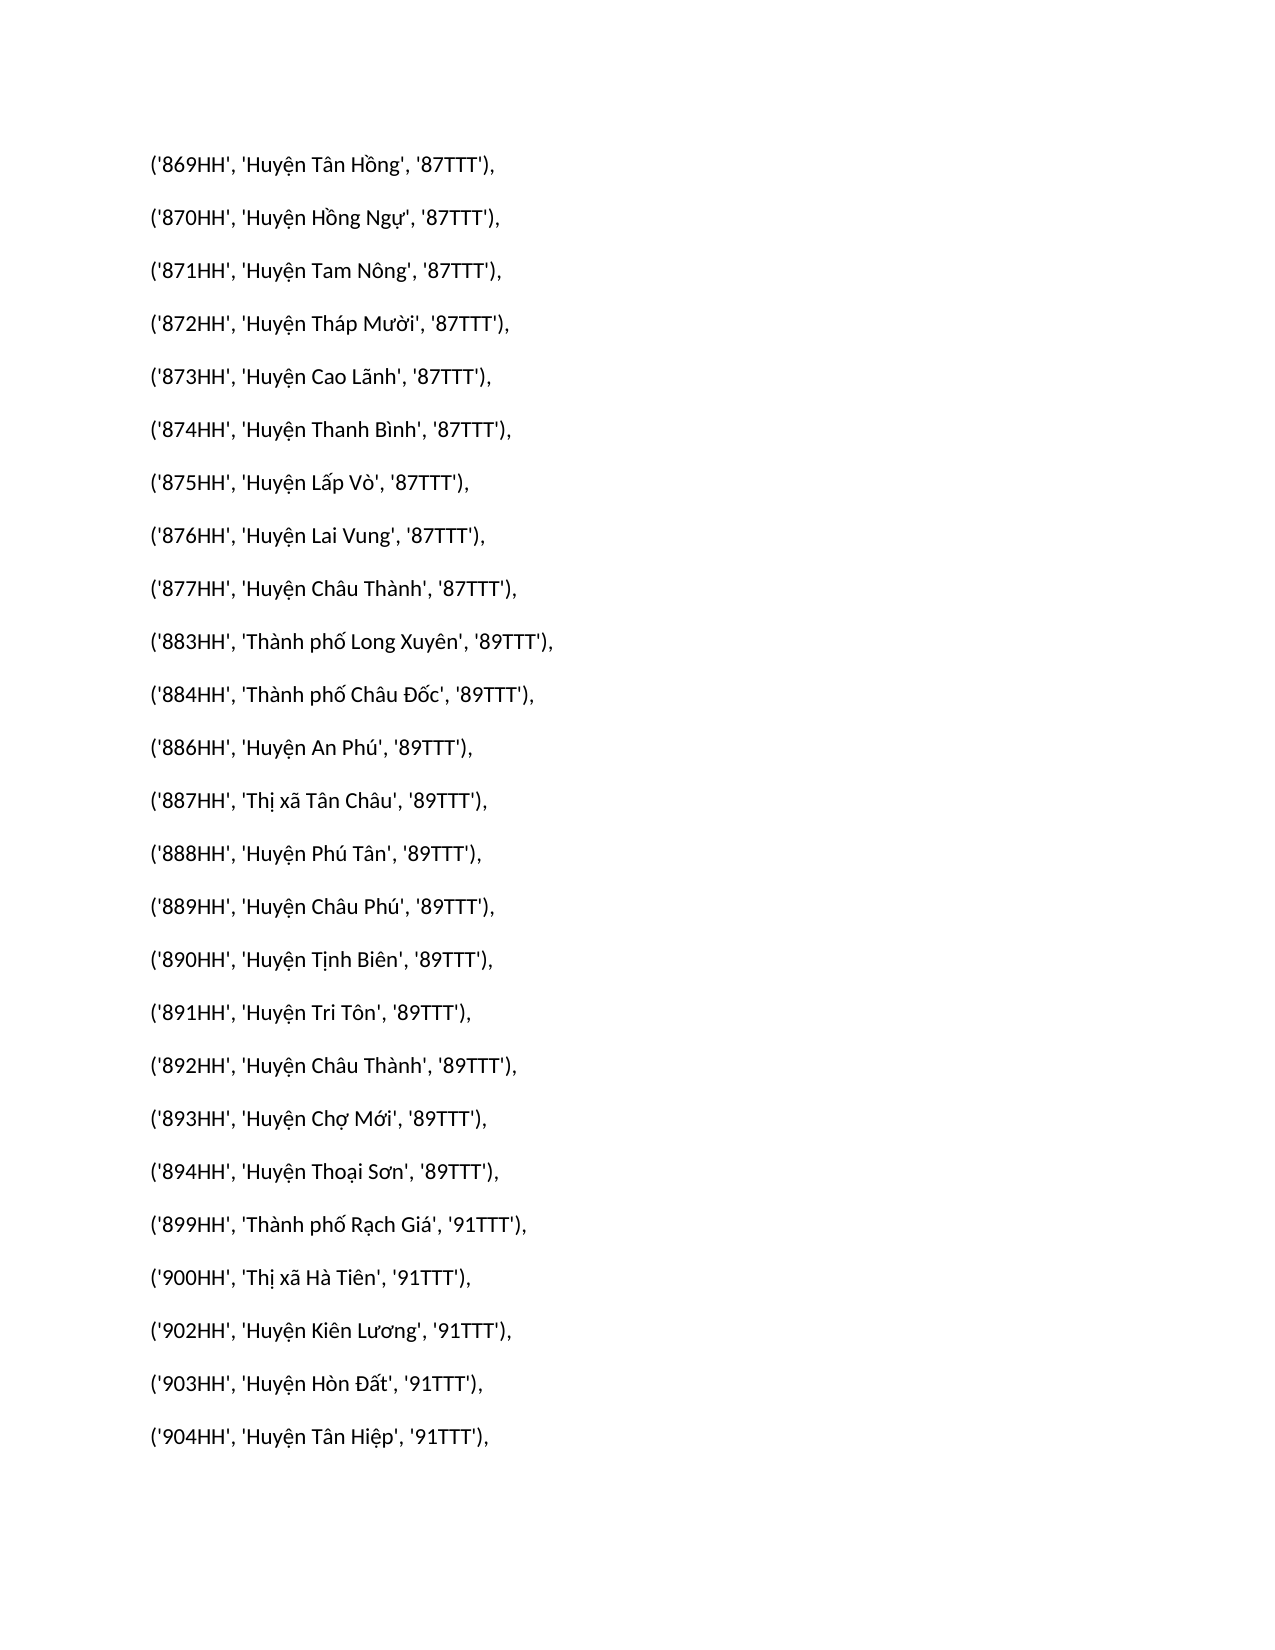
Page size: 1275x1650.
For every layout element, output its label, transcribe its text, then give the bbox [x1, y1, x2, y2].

text ('893HH', 'Huyện Chợ Mới', '89TTT'), [150, 1104, 1125, 1132]
text ('891HH', 'Huyện Tri Tôn', '89TTT'), [150, 998, 1125, 1026]
text ('904HH', 'Huyện Tân Hiệp', '91TTT'), [150, 1422, 1125, 1451]
text ('894HH', 'Huyện Thoại Sơn', '89TTT'), [150, 1157, 1125, 1185]
text ('876HH', 'Huyện Lai Vung', '87TTT'), [150, 521, 1125, 549]
text ('886HH', 'Huyện An Phú', '89TTT'), [150, 733, 1125, 761]
text ('875HH', 'Huyện Lấp Vò', '87TTT'), [150, 468, 1125, 496]
text ('900HH', 'Thị xã Hà Tiên', '91TTT'), [150, 1263, 1125, 1291]
text ('871HH', 'Huyện Tam Nông', '87TTT'), [150, 256, 1125, 284]
text ('890HH', 'Huyện Tịnh Biên', '89TTT'), [150, 945, 1125, 973]
text ('884HH', 'Thành phố Châu Đốc', '89TTT'), [150, 680, 1125, 708]
text ('892HH', 'Huyện Châu Thành', '89TTT'), [150, 1051, 1125, 1079]
text ('873HH', 'Huyện Cao Lãnh', '87TTT'), [150, 362, 1125, 390]
text ('870HH', 'Huyện Hồng Ngự', '87TTT'), [150, 203, 1125, 231]
text ('888HH', 'Huyện Phú Tân', '89TTT'), [150, 839, 1125, 867]
text ('902HH', 'Huyện Kiên Lương', '91TTT'), [150, 1316, 1125, 1344]
text ('887HH', 'Thị xã Tân Châu', '89TTT'), [150, 786, 1125, 814]
text ('874HH', 'Huyện Thanh Bình', '87TTT'), [150, 415, 1125, 443]
text ('883HH', 'Thành phố Long Xuyên', '89TTT'), [150, 627, 1125, 655]
text ('872HH', 'Huyện Tháp Mười', '87TTT'), [150, 309, 1125, 337]
text ('877HH', 'Huyện Châu Thành', '87TTT'), [150, 574, 1125, 602]
text ('903HH', 'Huyện Hòn Đất', '91TTT'), [150, 1369, 1125, 1397]
text ('889HH', 'Huyện Châu Phú', '89TTT'), [150, 892, 1125, 920]
text ('899HH', 'Thành phố Rạch Giá', '91TTT'), [150, 1210, 1125, 1238]
text ('869HH', 'Huyện Tân Hồng', '87TTT'), [150, 150, 1125, 178]
